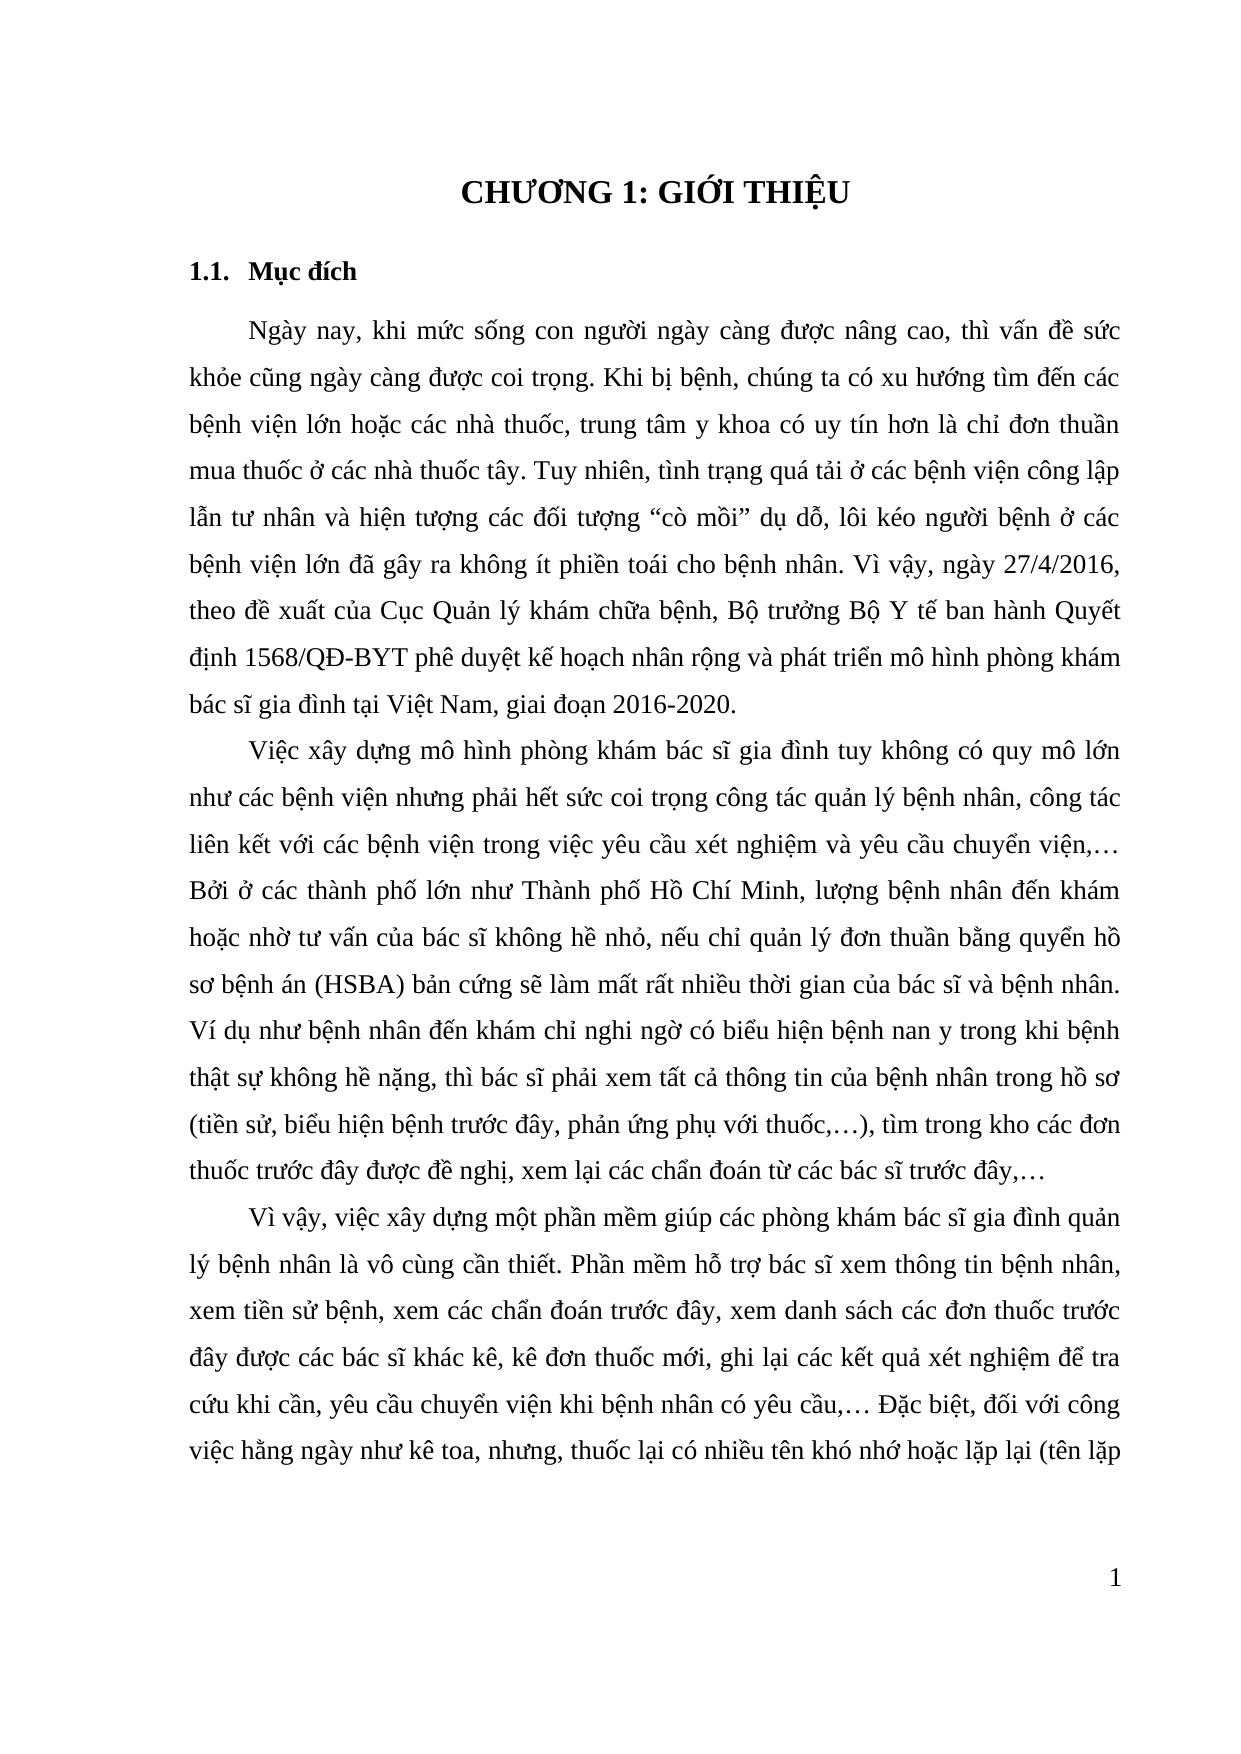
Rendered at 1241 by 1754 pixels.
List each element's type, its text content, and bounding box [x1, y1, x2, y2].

text Ngày nay, khi mức sống con người ngày càng được nâng cao, thì vấn đề sức khỏe cũng ngày càng được coi trọng. Khi bị bệnh, chúng ta có xu hướng tìm đến các bệnh viện lớn hoặc các nhà thuốc, trung tâm y khoa có uy tín hơn là chỉ đơn thuần mua thuốc ở các nhà thuốc tây. Tuy nhiên, tình trạng quá tải ở các bệnh viện công lập lẫn tư nhân và hiện tượng các đối tượng “cò mồi” dụ dỗ, lôi kéo người bệnh ở các bệnh viện lớn đã gây ra không ít phiền toái cho bệnh nhân. Vì vậy, ngày 27/4/2016, theo đề xuất của Cục Quản lý khám chữa bệnh, Bộ trưởng Bộ Y tế ban hành Quyết định 1568/QĐ-BYT phê duyệt kế hoạch nhân rộng và phát triển mô hình phòng khám bác sĩ gia đình tại Việt Nam, giai đoạn 2016-2020. [189, 314, 1122, 719]
subtitle GIỚI THIỆU [189, 173, 1122, 211]
text Việc xây dựng mô hình phòng khám bác sĩ gia đình tuy không có quy mô lớn như các bệnh viện nhưng phải hết sức coi trọng công tác quản lý bệnh nhân, công tác liên kết với các bệnh viện trong việc yêu cầu xét nghiệm và yêu cầu chuyển viện,… Bởi ở các thành phố lớn như Thành phố Hồ Chí Minh, lượng bệnh nhân đến khám hoặc nhờ tư vấn của bác sĩ không hề nhỏ, nếu chỉ quản lý đơn thuần bằng quyển hồ sơ bệnh án (HSBA) bản cứng sẽ làm mất rất nhiều thời gian của bác sĩ và bệnh nhân. Ví dụ như bệnh nhân đến khám chỉ nghi ngờ có biểu hiện bệnh nan y trong khi bệnh thật sự không hề nặng, thì bác sĩ phải xem tất cả thông tin của bệnh nhân trong hồ sơ (tiền sử, biểu hiện bệnh trước đây, phản ứng phụ với thuốc,…), tìm trong kho các đơn thuốc trước đây được đề nghị, xem lại các chẩn đoán từ các bác sĩ trước đây,… [189, 734, 1122, 1186]
subtitle Mục đích [189, 255, 1122, 286]
